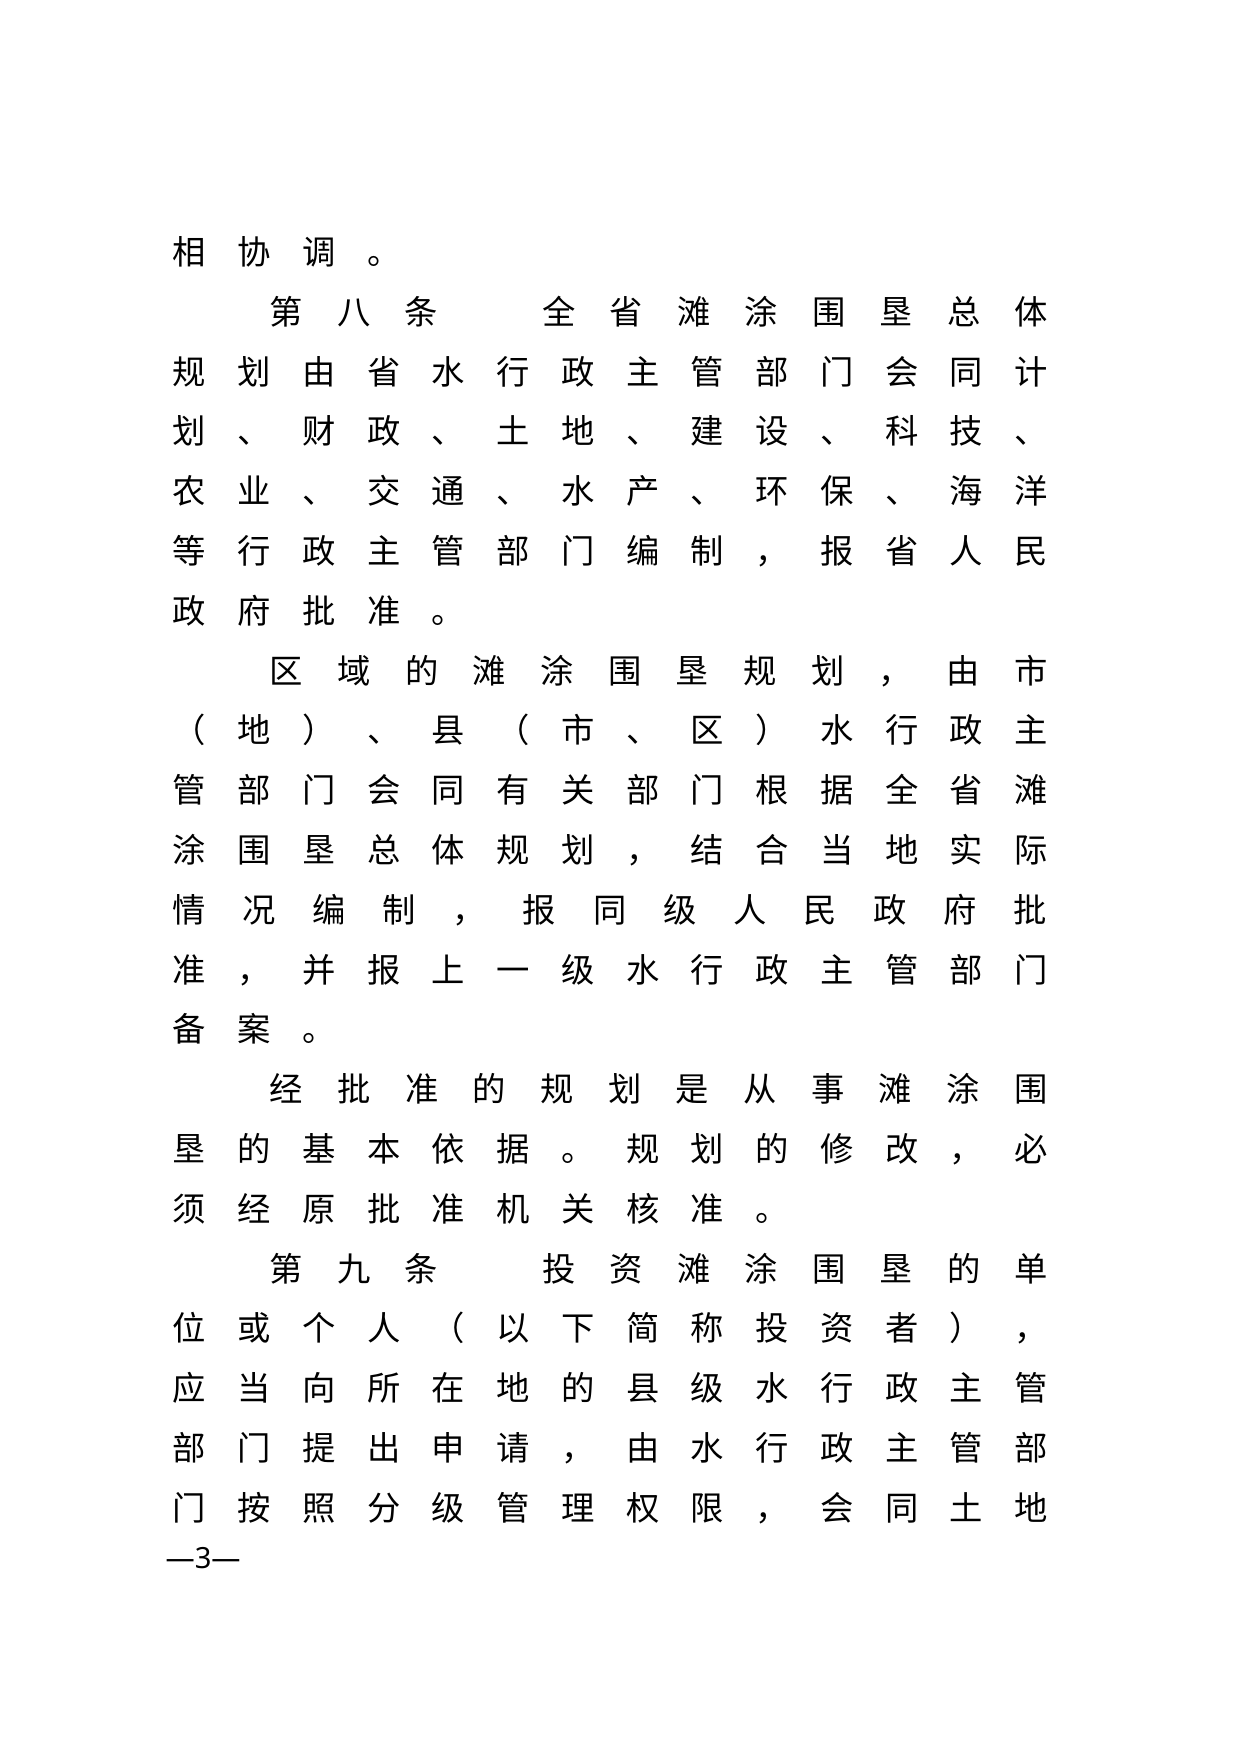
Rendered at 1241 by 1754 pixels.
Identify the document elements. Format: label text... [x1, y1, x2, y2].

text 经批准的规划是从事滩涂围垦的基本依据。规划的修改，必须经原批准机关核准。 [172, 1057, 1079, 1237]
text 区域的滩涂围垦规划，由市（地）、县（市、区）水行政主管部门会同有关部门根据全省滩涂围垦总体规划，结合当地实际情况编制，报同级人民政府批准，并报上一级水行政主管部门备案。 [172, 639, 1079, 1057]
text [172, 1237, 1079, 1536]
text 第八条 全省滩涂围垦总体规划由省水行政主管部门会同计划、财政、土地、建设、科技、农业、交通、水产、环保、海洋等行政主管部门编制，报省人民政府批准。 [172, 280, 1079, 639]
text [172, 220, 1079, 280]
